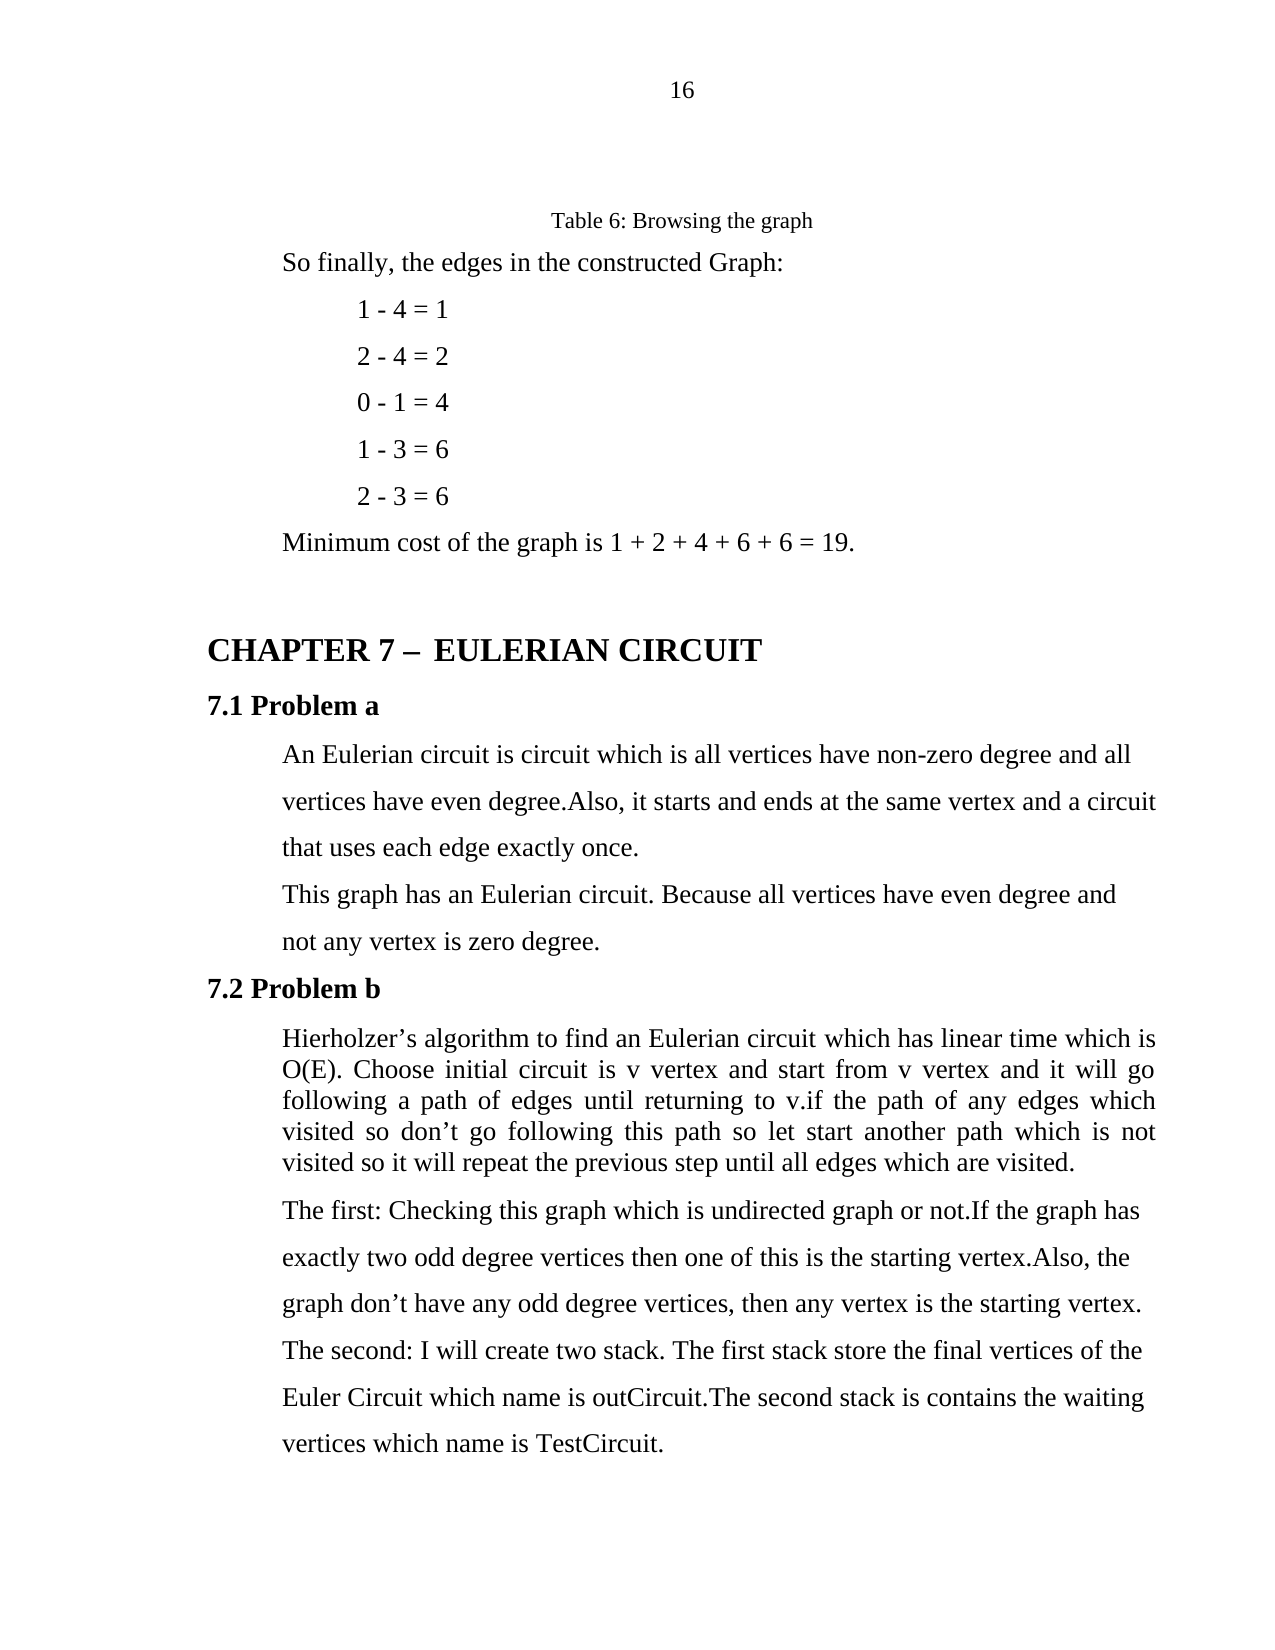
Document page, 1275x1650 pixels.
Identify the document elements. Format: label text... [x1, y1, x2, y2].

list The first: Checking this graph which is undirected graph or not.If the graph has exactly two odd degree vertices then one of this is the starting vertex.Also, the graph don’t have any odd degree vertices, then any vertex is the starting vertex. [282, 1194, 1157, 1319]
list Minimum cost of the graph is 1 + 2 + 4 + 6 + 6 = 19. [282, 526, 1157, 557]
list 0 - 1 = 4 [357, 386, 1157, 417]
list 2 - 4 = 2 [357, 339, 1157, 371]
text Hierholzer’s algorithm to find an Eulerian circuit which has linear time which is O(E). Choose initial circuit is v vertex and start from v vertex and it will go following a path of edges until returning to v.if the path of any edges which visited so don’t go following this path so let start another path which is not visited so it will repeat the previous step until all edges which are visited. [282, 1022, 1157, 1178]
list Table 6: Browsing the graph [207, 207, 1157, 233]
list 7.2 Problem b [207, 972, 1157, 1005]
list An Eulerian circuit is circuit which is all vertices have non-zero degree and all vertices have even degree.Also, it starts and ends at the same vertex and a circuit that uses each edge exactly once. [282, 738, 1157, 863]
list The second: I will create two stack. The first stack store the final vertices of the Euler Circuit which name is outCircuit.The second stack is contains the waiting vertices which name is TestCircuit. [282, 1334, 1157, 1459]
list This graph has an Eulerian circuit. Because all vertices have even degree and not any vertex is zero degree. [282, 878, 1157, 956]
list 1 - 4 = 1 [357, 293, 1157, 324]
list 7.1 Problem a [207, 688, 1157, 721]
list CHAPTER 7 – EULERIAN CIRCUIT [207, 630, 1157, 669]
list So finally, the edges in the constructed Graph: [282, 246, 1157, 277]
list 2 - 3 = 6 [357, 479, 1157, 511]
list 1 - 3 = 6 [357, 433, 1157, 464]
